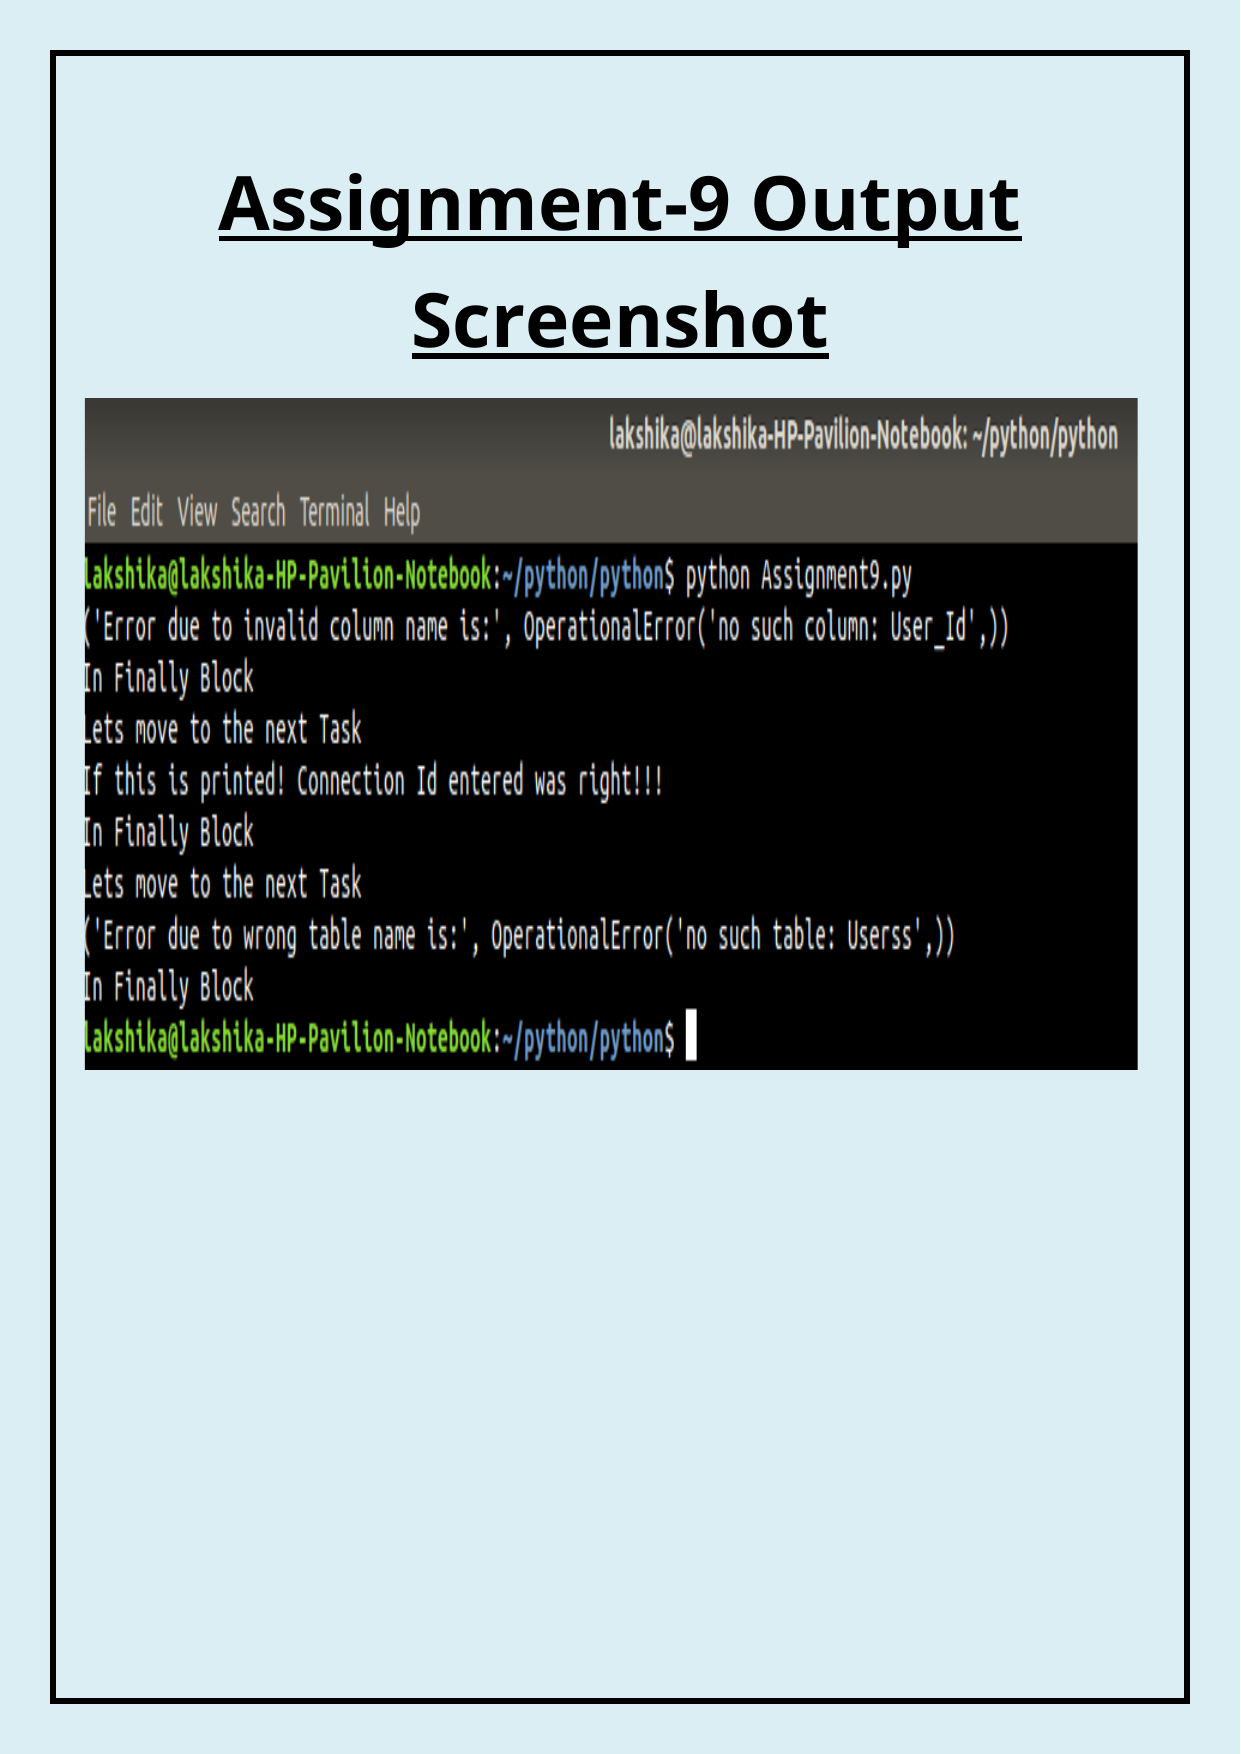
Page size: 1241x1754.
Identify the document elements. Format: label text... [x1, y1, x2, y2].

picture [84, 398, 1138, 1070]
text Assignment-9 Output Screenshot [150, 150, 1090, 370]
